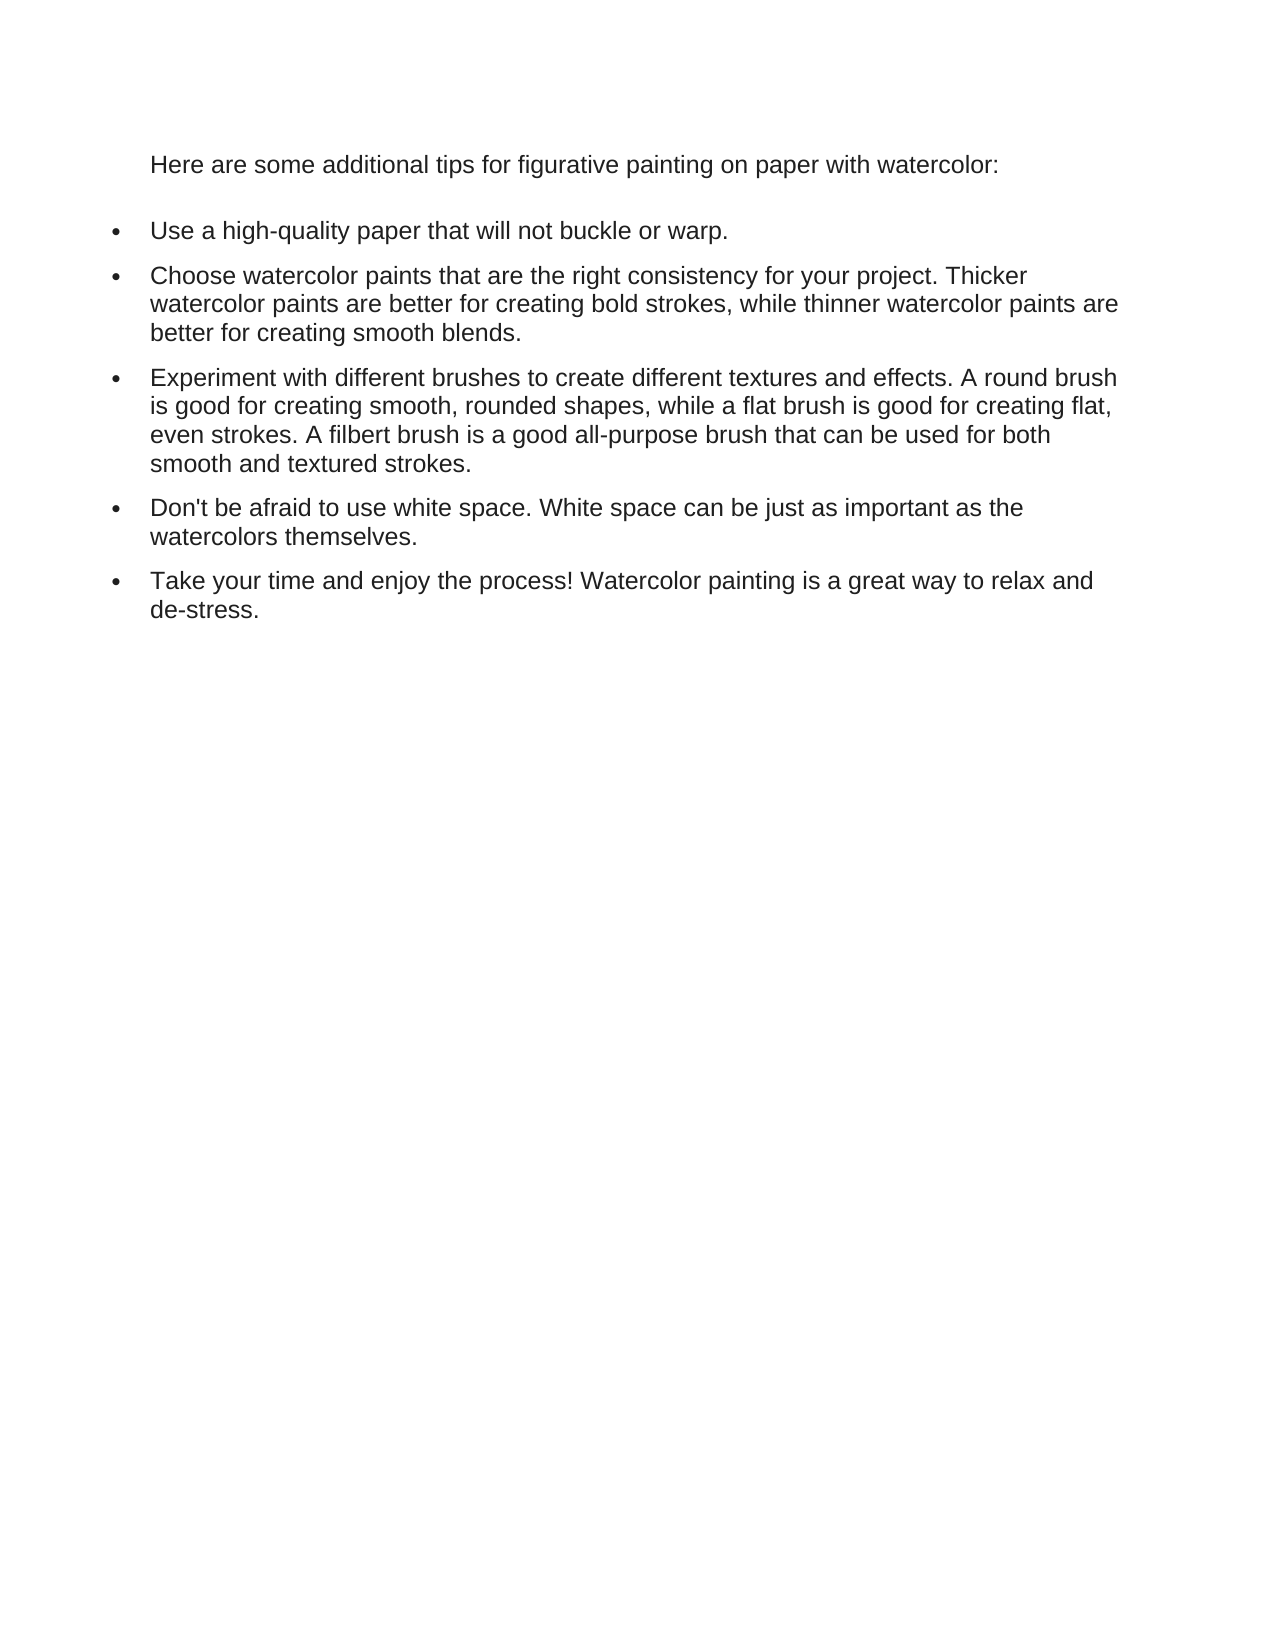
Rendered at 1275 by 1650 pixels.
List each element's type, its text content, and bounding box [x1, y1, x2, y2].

list Take your time and enjoy the process! Watercolor painting is a great way to relax and de-stress. [112, 566, 1125, 624]
list Don't be afraid to use white space. White space can be just as important as the watercolors themselves. [112, 493, 1125, 551]
text Here are some additional tips for figurative painting on paper with watercolor: [150, 150, 1125, 179]
list Use a high-quality paper that will not buckle or warp. [112, 216, 1125, 245]
list Experiment with different brushes to create different textures and effects. A round brush is good for creating smooth, rounded shapes, while a flat brush is good for creating flat, even strokes. A filbert brush is a good all-purpose brush that can be used for both smooth and textured strokes. [112, 362, 1125, 477]
list Choose watercolor paints that are the right consistency for your project. Thicker watercolor paints are better for creating bold strokes, while thinner watercolor paints are better for creating smooth blends. [112, 261, 1125, 347]
